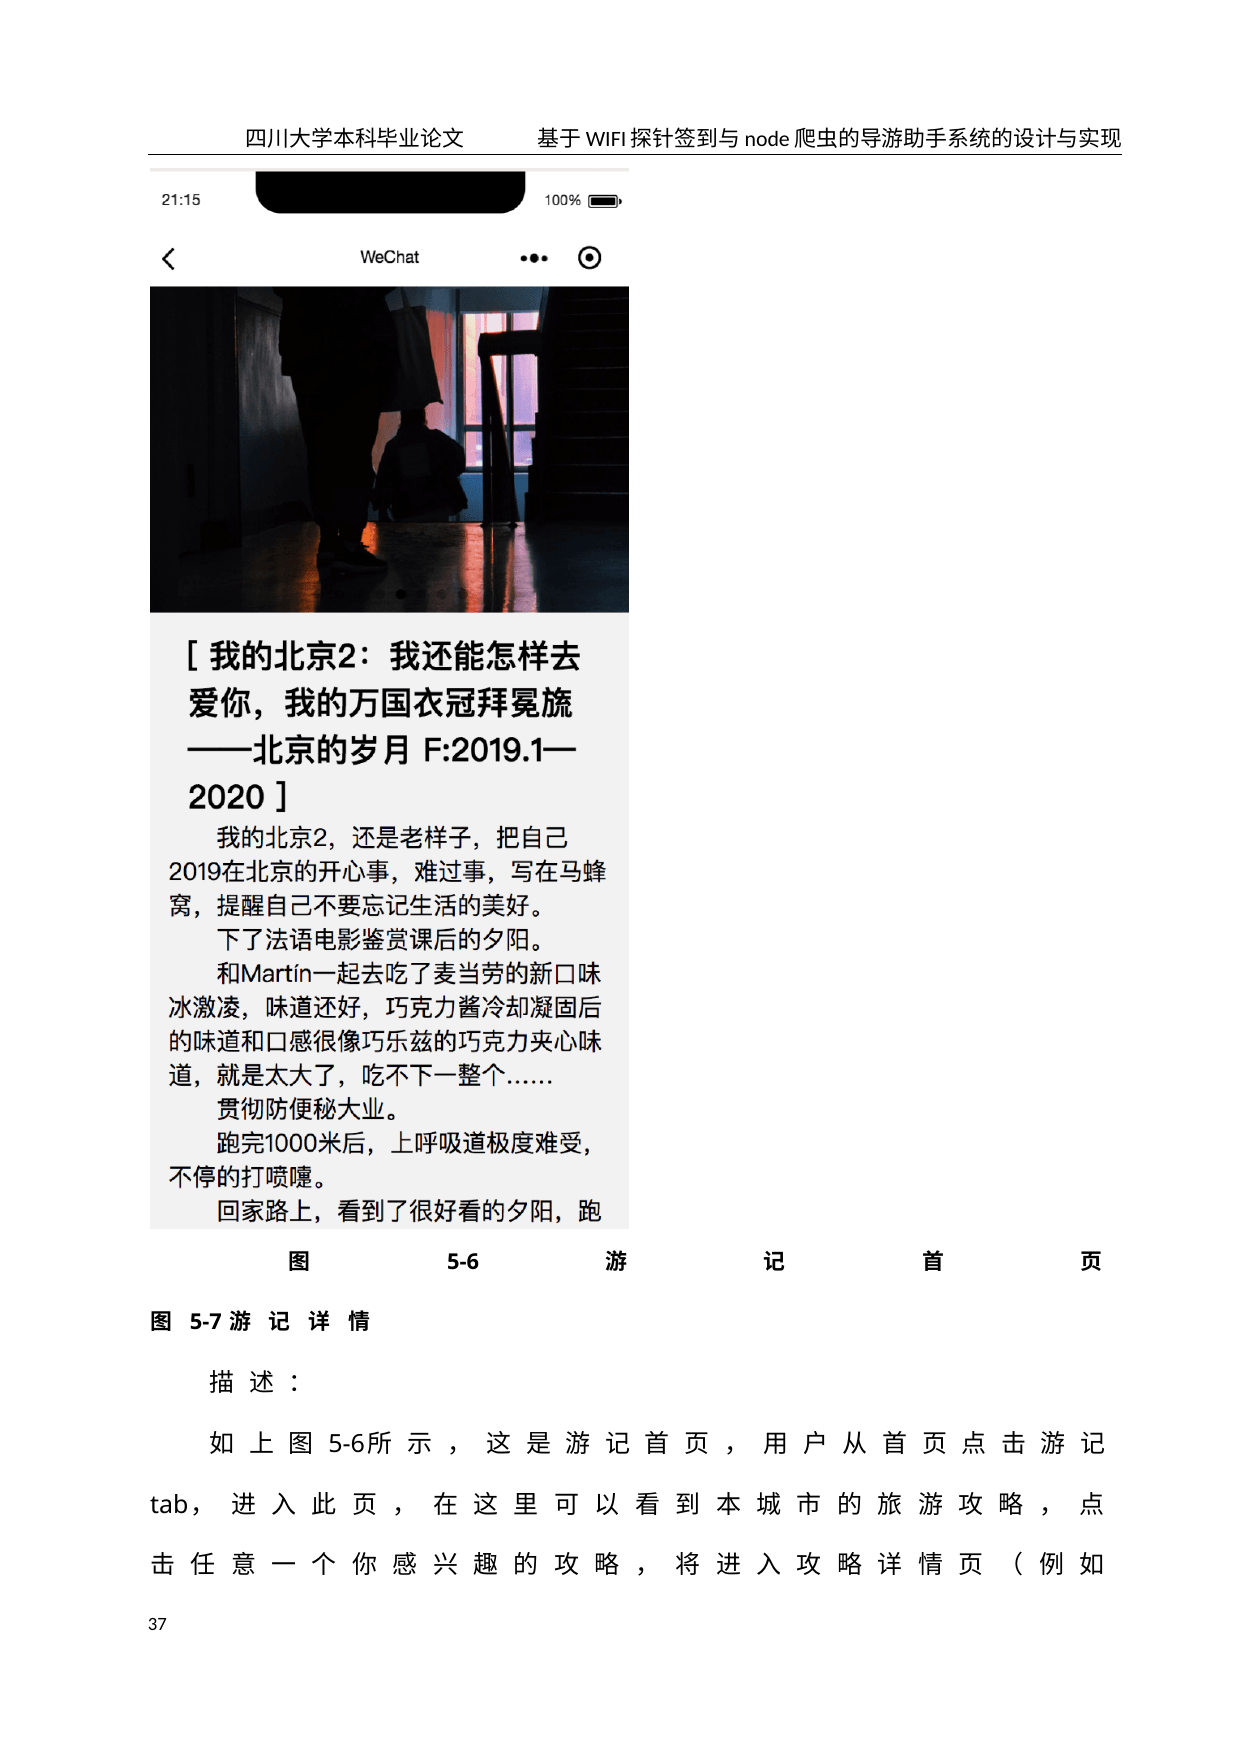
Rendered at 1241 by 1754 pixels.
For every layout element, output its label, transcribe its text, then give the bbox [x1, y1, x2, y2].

text 图5-6游记首页 图5-7游记详情 [150, 1229, 1120, 1351]
picture [150, 168, 629, 1229]
text 描述： [150, 1351, 1120, 1411]
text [150, 1411, 1120, 1593]
